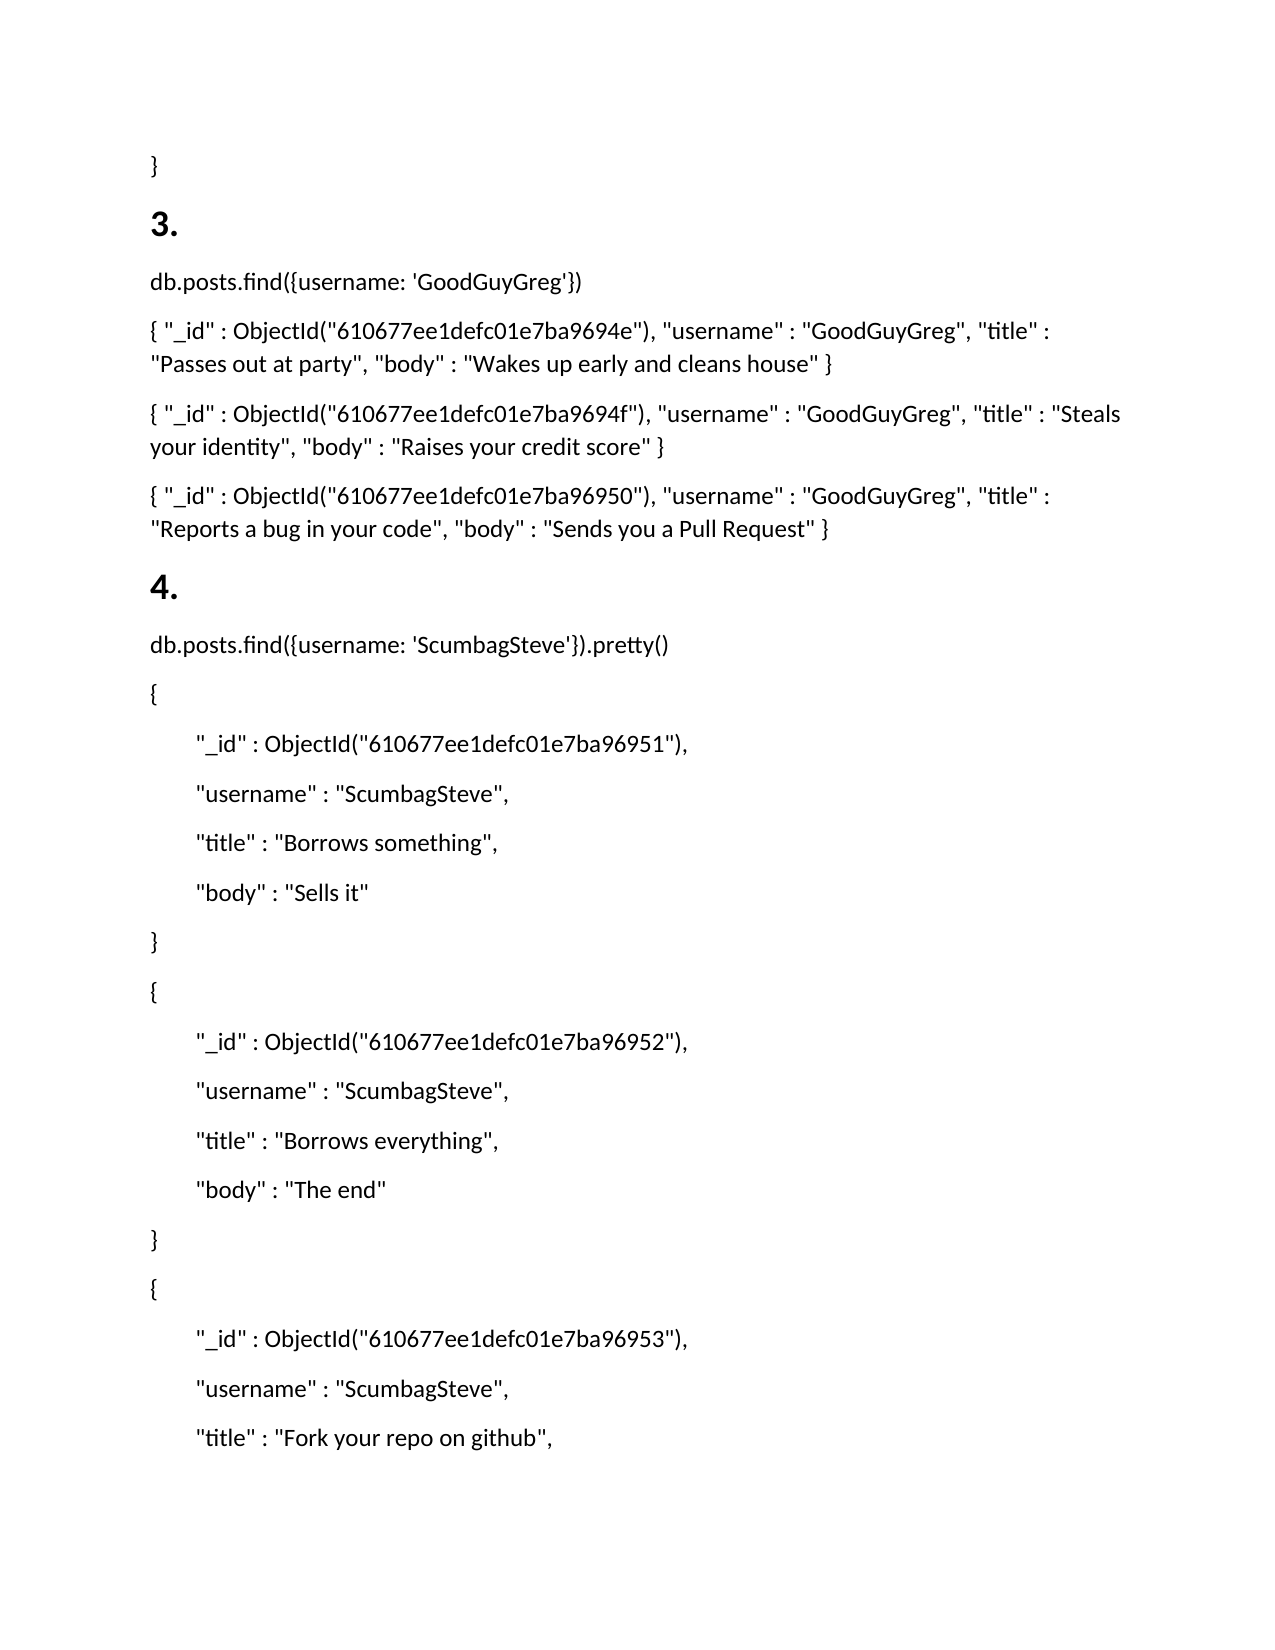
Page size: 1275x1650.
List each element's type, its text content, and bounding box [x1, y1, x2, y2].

text "_id" : ObjectId("610677ee1defc01e7ba96953"), [150, 1323, 1125, 1354]
text { [150, 976, 1125, 1007]
text "username" : "ScumbagSteve", [150, 1373, 1125, 1403]
text } [150, 1224, 1125, 1254]
text "body" : "The end" [150, 1174, 1125, 1205]
text { "_id" : ObjectId("610677ee1defc01e7ba96950"), "username" : "GoodGuyGreg", "title" : "Reports a bug in your code", "body" : "Sends you a Pull Request" } [150, 480, 1125, 544]
text 3. [150, 199, 1125, 245]
text { [150, 1273, 1125, 1304]
text db.posts.find({username: 'ScumbagSteve'}).pretty() [150, 629, 1125, 659]
text "title" : "Borrows everything", [150, 1125, 1125, 1155]
text } [150, 150, 1125, 181]
text } [150, 926, 1125, 957]
text "title" : "Borrows something", [150, 827, 1125, 858]
text { "_id" : ObjectId("610677ee1defc01e7ba9694e"), "username" : "GoodGuyGreg", "title" : "Passes out at party", "body" : "Wakes up early and cleans house" } [150, 315, 1125, 379]
text "username" : "ScumbagSteve", [150, 778, 1125, 808]
text "_id" : ObjectId("610677ee1defc01e7ba96951"), [150, 728, 1125, 759]
text "username" : "ScumbagSteve", [150, 1075, 1125, 1106]
text "_id" : ObjectId("610677ee1defc01e7ba96952"), [150, 1026, 1125, 1056]
text 4. [150, 563, 1125, 609]
text db.posts.find({username: 'GoodGuyGreg'}) [150, 266, 1125, 296]
text "body" : "Sells it" [150, 877, 1125, 907]
text { "_id" : ObjectId("610677ee1defc01e7ba9694f"), "username" : "GoodGuyGreg", "title" : "Steals your identity", "body" : "Raises your credit score" } [150, 398, 1125, 461]
text "title" : "Fork your repo on github", [150, 1422, 1125, 1453]
text { [150, 678, 1125, 709]
